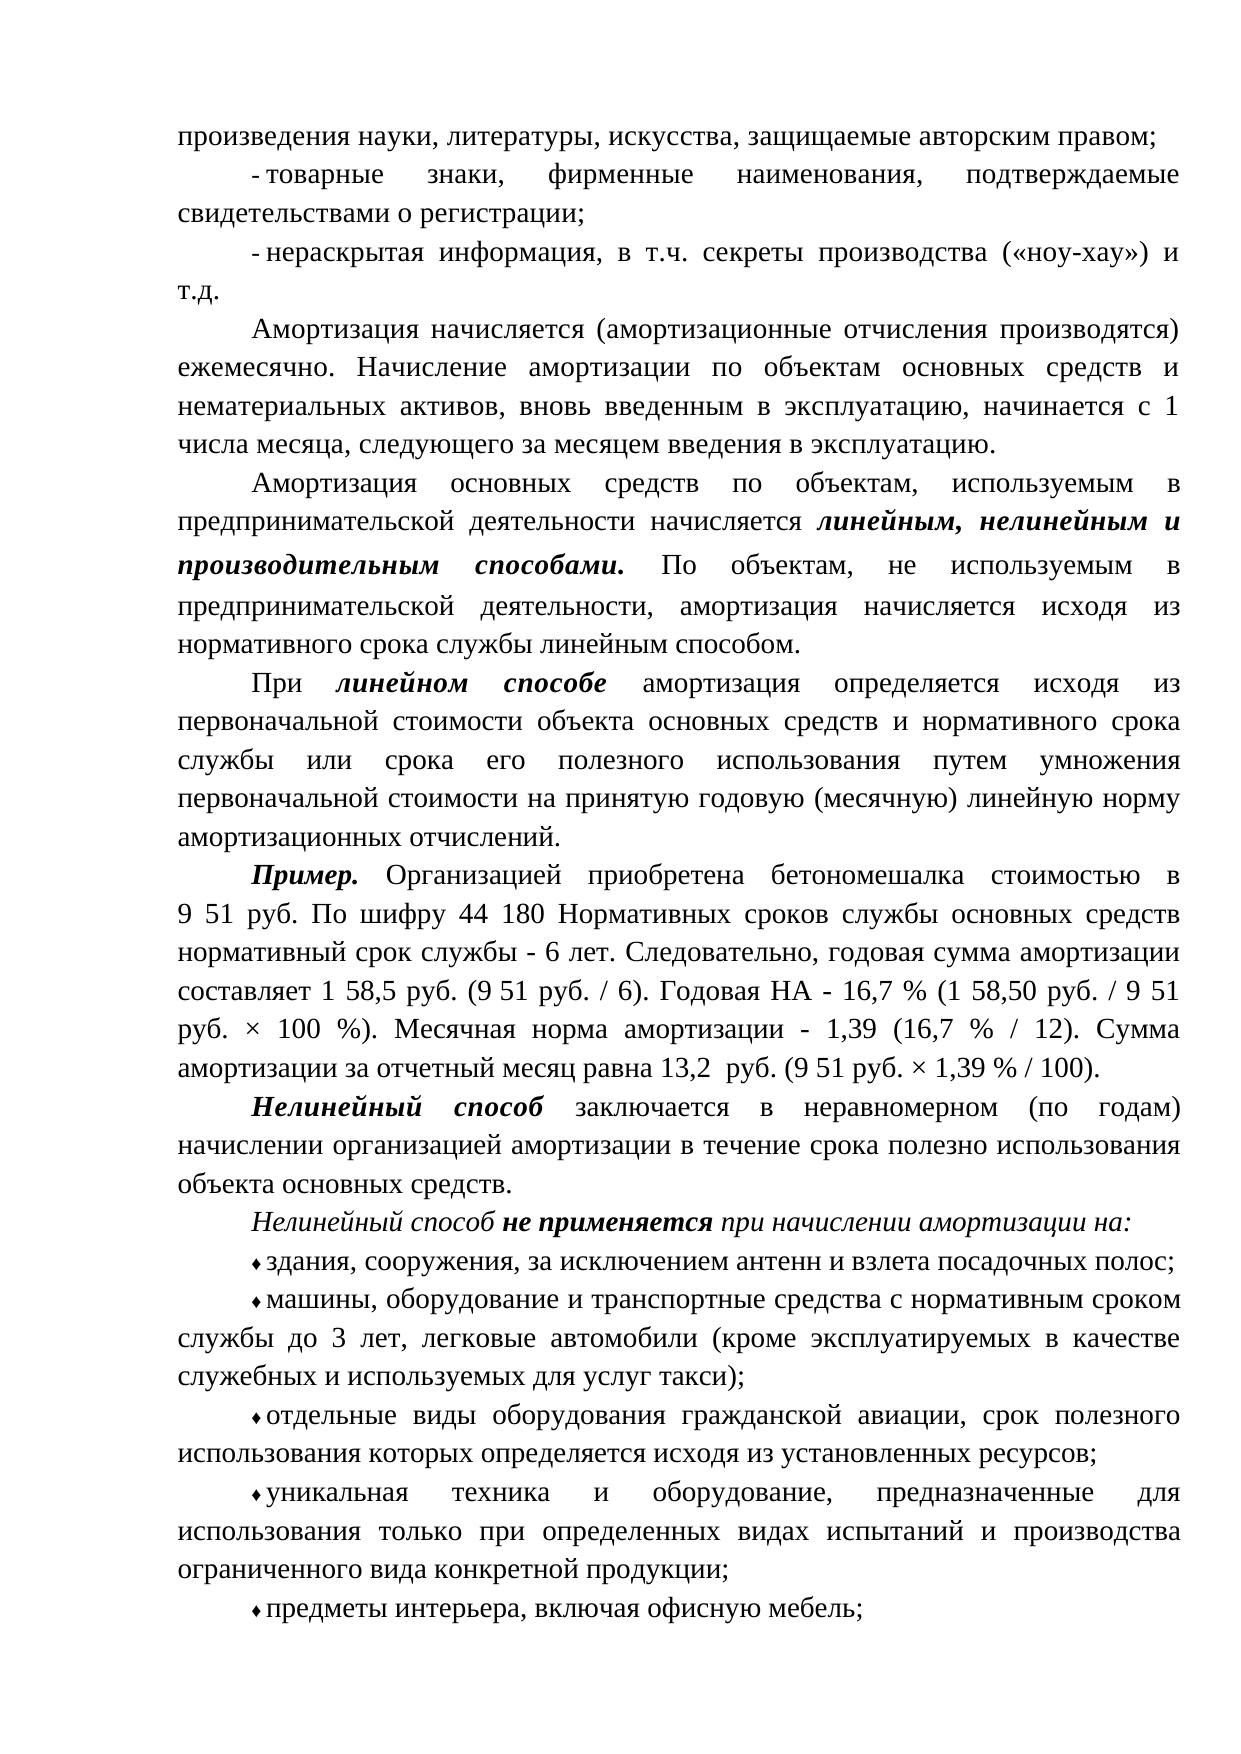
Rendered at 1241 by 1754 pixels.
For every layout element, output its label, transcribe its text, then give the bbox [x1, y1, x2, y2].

text Амортизация основных средств по объектам, используемым в предпринимательской деятельности начисляется линейным, нелинейным и производительным способами. По объектам, не используемым в предпринимательской деятельности, амортизация начисляется исходя из нормативного срока службы линейным способом. [177, 465, 1181, 660]
list товарные знаки, фирменные наименования, подтверждаемые свидетельствами о регистрации; [177, 157, 1181, 229]
list здания, сооружения, за исключением антенн и взлета посадочных полос; [177, 1243, 1181, 1276]
text Пример. Организацией приобретена бетономешалка стоимостью в 9 51 руб. По шифру 44 180 Нормативных сроков службы основных средств нормативный срок службы - 6 лет. Следовательно, годовая сумма амортизации составляет 1 58,5 руб. (9 51 руб. / 6). Годовая НА - 16,7 % (1 58,50 руб. / 9 51 руб. × 100 %). Месячная норма амортизации - 1,39 (16,7 % / 12). Сумма амортизации за отчетный месяц равна 13,2 руб. (9 51 руб. × 1,39 % / 100). [177, 857, 1181, 1084]
text Нелинейный способ заключается в неравномерном (по годам) начислении организацией амортизации в течение срока полезно использования объекта основных средств. [177, 1089, 1181, 1199]
list нераскрытая информация, в т.ч. секреты производства («ноу-хау») и т.д. [177, 234, 1181, 306]
text Нелинейный способ не применяется при начислении амортизации на: [177, 1204, 1181, 1238]
list уникальная техника и оборудование, предназначенные для использования только при определенных видах испытаний и производства ограниченного вида конкретной продукции; [177, 1474, 1181, 1585]
list предметы интерьера, включая офисную мебель; [177, 1590, 1181, 1623]
list машины, оборудование и транспортные средства с нормативным сроком службы до 3 лет, легковые автомобили (кроме эксплуатируемых в качестве служебных и используемых для услуг такси); [177, 1281, 1181, 1392]
text При линейном способе амортизация определяется исходя из первоначальной стоимости объекта основных средств и нормативного срока службы или срока его полезного использования путем умножения первоначальной стоимости на принятую годовую (месячную) линейную норму амортизационных отчислений. [177, 665, 1181, 852]
text Амортизация начисляется (амортизационные отчисления производятся) ежемесячно. Начисление амортизации по объектам основных средств и нематериальных активов, вновь введенным в эксплуатацию, начинается с 1 числа месяца, следующего за месяцем введения в эксплуатацию. [177, 311, 1181, 460]
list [177, 118, 1181, 152]
list отдельные виды оборудования гражданской авиации, срок полезного использования которых определяется исходя из установленных ресурсов; [177, 1397, 1181, 1469]
